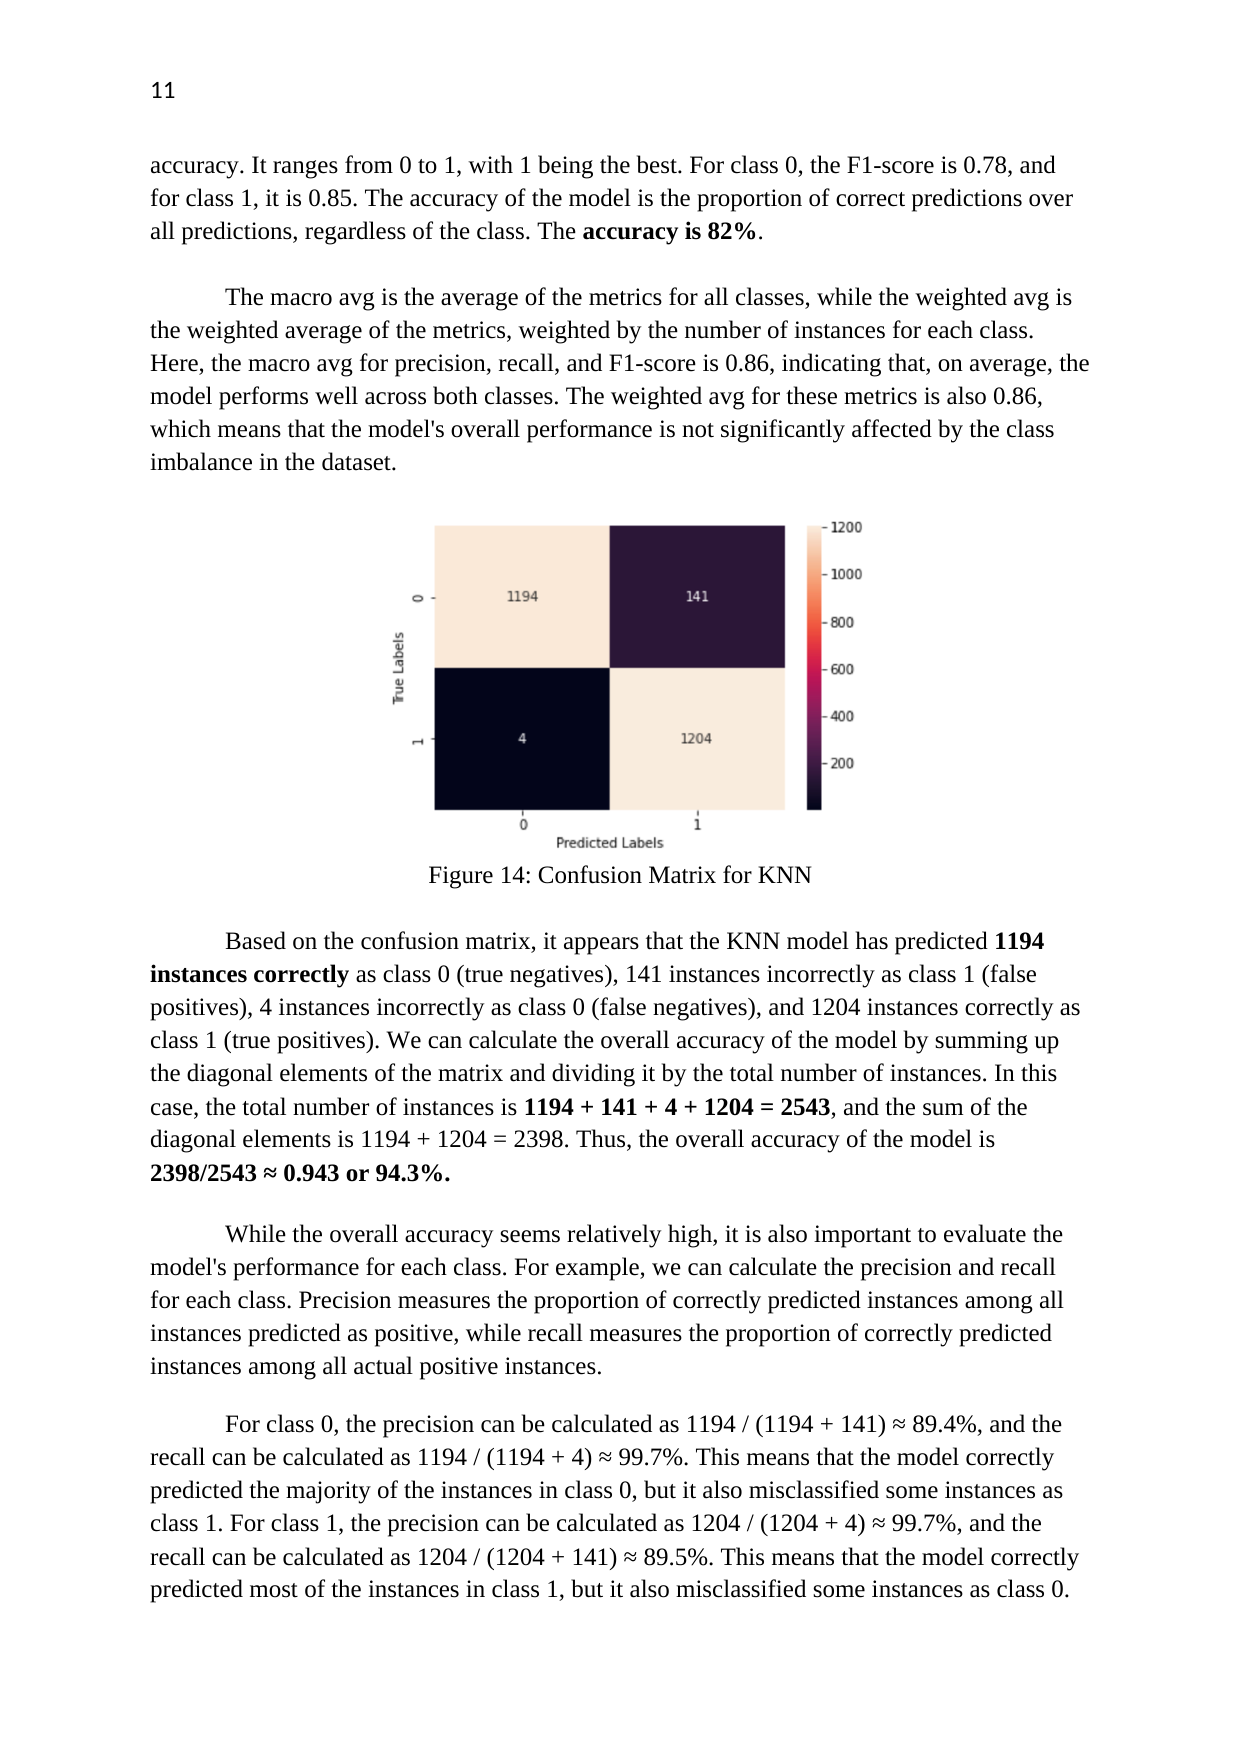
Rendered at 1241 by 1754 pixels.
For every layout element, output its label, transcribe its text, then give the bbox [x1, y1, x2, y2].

text The macro avg is the average of the metrics for all classes, while the weighted avg is the weighted average of the metrics, weighted by the number of instances for each class. Here, the macro avg for precision, recall, and F1-score is 0.86, indicating that, on average, the model performs well across both classes. The weighted avg for these metrics is also 0.86, which means that the model's overall performance is not significantly affected by the class imbalance in the dataset. [150, 282, 1090, 476]
text Based on the confusion matrix, it appears that the KNN model has predicted 1194 instances correctly as class 0 (true negatives), 141 instances incorrectly as class 1 (false positives), 4 instances incorrectly as class 0 (false negatives), and 1204 instances correctly as class 1 (true positives). We can calculate the overall accuracy of the model by summing up the diagonal elements of the matrix and dividing it by the total number of instances. In this case, the total number of instances is 1194 + 141 + 4 + 1204 = 2543, and the sum of the diagonal elements is 1194 + 1204 = 2398. Thus, the overall accuracy of the model is 2398/2543 ≈ 0.943 or 94.3%. [150, 926, 1090, 1186]
text Figure 14: Confusion Matrix for KNN [150, 860, 1090, 889]
text While the overall accuracy seems relatively high, it is also important to evaluate the model's performance for each class. For example, we can calculate the precision and recall for each class. Precision measures the proportion of correctly predicted instances among all instances predicted as positive, while recall measures the proportion of correctly predicted instances among all actual positive instances. [150, 1219, 1090, 1380]
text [150, 150, 1090, 245]
picture [371, 513, 869, 856]
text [150, 1409, 1090, 1603]
